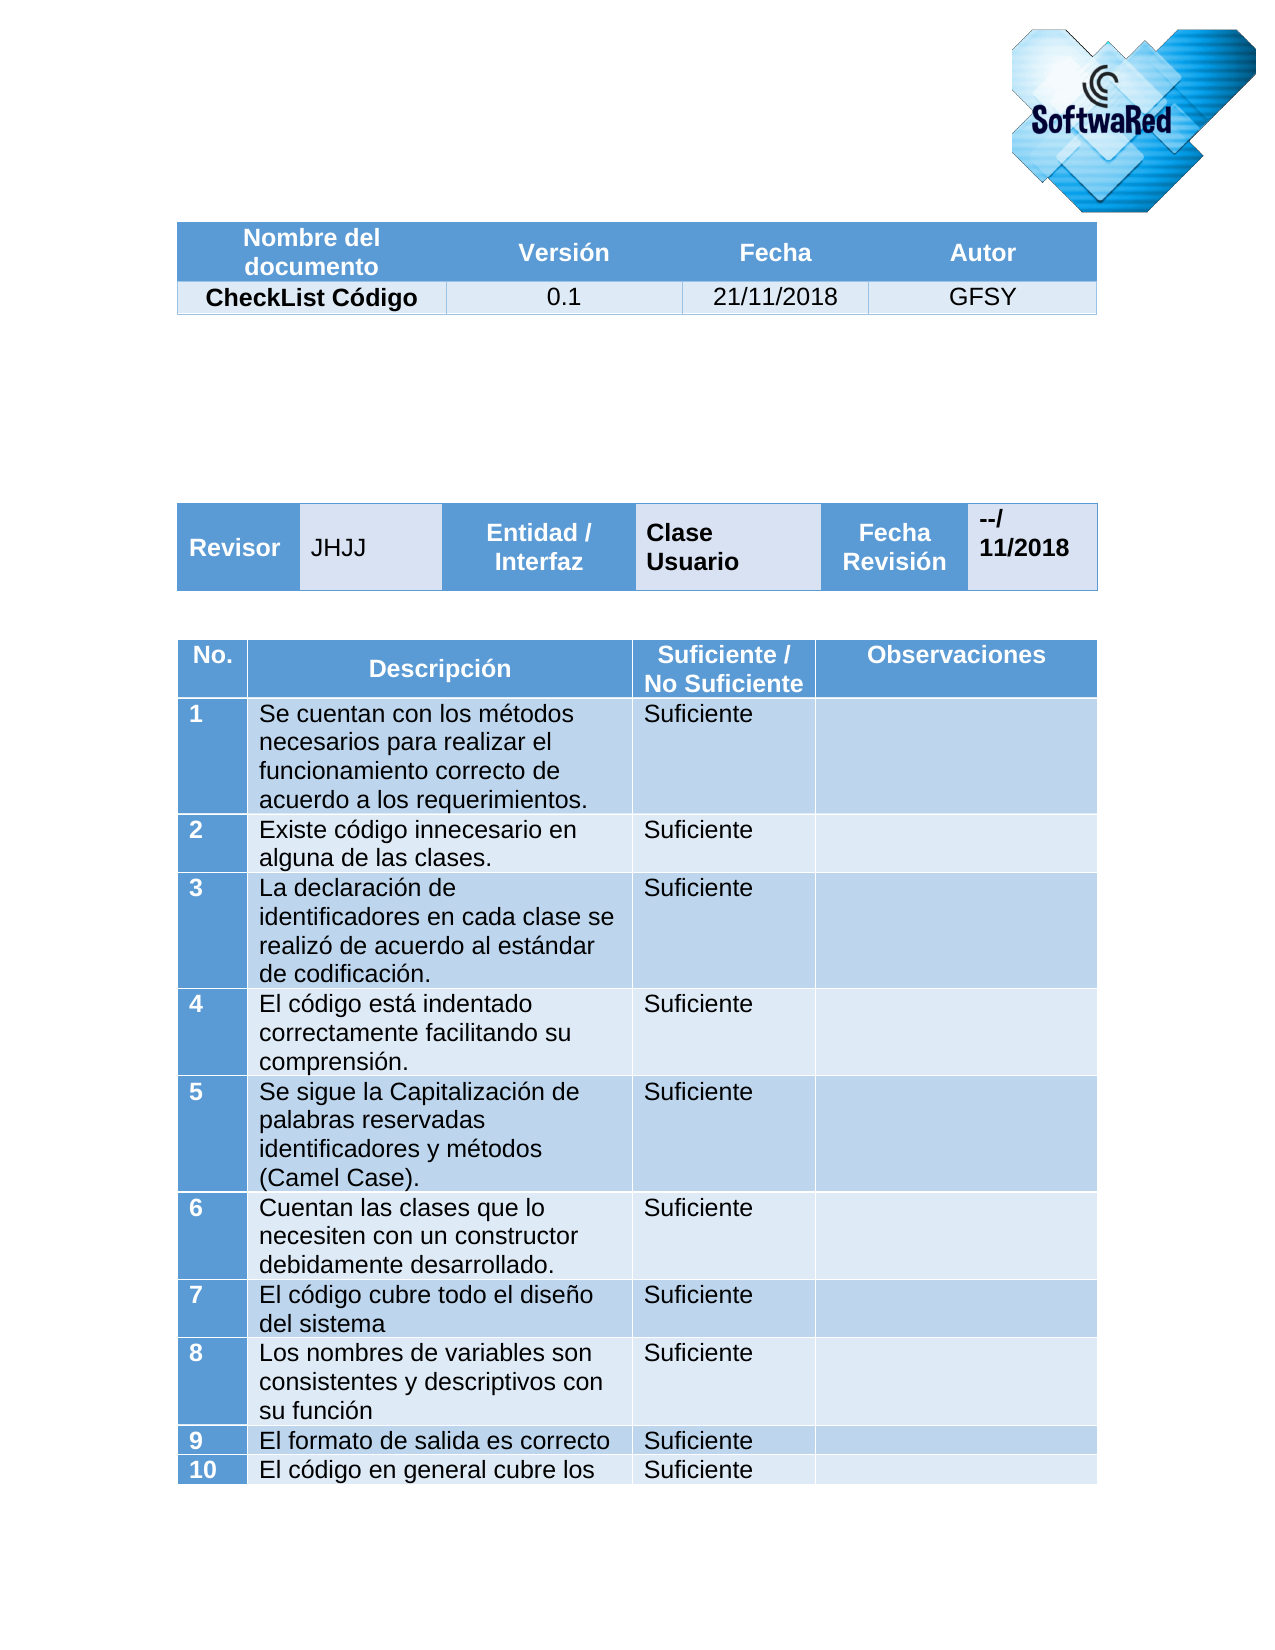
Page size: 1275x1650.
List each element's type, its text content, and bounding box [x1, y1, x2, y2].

table_header JHJJ [300, 504, 442, 590]
table_cell 9 [178, 1426, 247, 1454]
table_cell Se sigue la Capitalización de palabras reservadas identificadores y métodos (Camel Case). [248, 1076, 632, 1191]
table_cell El formato de salida es correcto [248, 1426, 632, 1454]
table_cell Suficiente [633, 873, 815, 988]
table_cell Suficiente [633, 1455, 815, 1484]
table_cell [816, 815, 1097, 872]
table_cell El código cubre todo el diseño del sistema [248, 1280, 632, 1337]
table_cell Suficiente [633, 1338, 815, 1424]
table_cell 10 [178, 1455, 247, 1484]
table_cell 8 [178, 1338, 247, 1424]
table_cell Suficiente [633, 815, 815, 872]
table_cell Suficiente [633, 989, 815, 1075]
table_cell Suficiente [633, 1193, 815, 1279]
table_cell [816, 1426, 1097, 1454]
table_cell [816, 989, 1097, 1075]
table_header No. [178, 640, 247, 697]
table_header Fecha Revisión [822, 504, 967, 590]
table_header Versión [447, 223, 682, 281]
table_cell [816, 1455, 1097, 1484]
table_cell Se cuentan con los métodos necesarios para realizar el funcionamiento correcto de acuerdo a los requerimientos. [248, 699, 632, 813]
table_cell GFSY [869, 282, 1096, 313]
table_header Fecha [683, 223, 868, 281]
table_cell [816, 873, 1097, 988]
picture [1179, 82, 1193, 86]
table_cell 1 [178, 699, 247, 813]
table_cell 0.1 [447, 282, 682, 313]
table_header Autor [869, 223, 1096, 281]
table_header Suficiente / No Suficiente [633, 640, 815, 697]
table_cell Suficiente [633, 699, 815, 813]
picture [960, 0, 1256, 222]
table_cell [816, 1280, 1097, 1337]
table_header --/11/2018 [968, 504, 1097, 590]
table_cell Los nombres de variables son consistentes y descriptivos con su función [248, 1338, 632, 1424]
table_cell 21/11/2018 [683, 282, 868, 313]
table_header Nombre del documento [178, 223, 446, 281]
table_cell El código en general cubre los requerimientos del sistema [248, 1455, 632, 1484]
table_header Entidad / Interfaz [443, 504, 634, 590]
table_cell CheckList Código [178, 282, 446, 313]
table_header Descripción [248, 640, 632, 697]
table_cell [816, 699, 1097, 813]
table_cell Suficiente [633, 1076, 815, 1191]
table_header Revisor [178, 504, 299, 590]
table_cell El código está indentado correctamente facilitando su comprensión. [248, 989, 632, 1075]
table_cell [816, 1338, 1097, 1424]
table_cell Existe código innecesario en alguna de las clases. [248, 815, 632, 872]
table_cell 5 [178, 1076, 247, 1191]
table_header Observaciones [816, 640, 1097, 697]
table_cell 6 [178, 1193, 247, 1279]
table_cell 7 [178, 1280, 247, 1337]
table_cell 2 [178, 815, 247, 872]
table_cell La declaración de identificadores en cada clase se realizó de acuerdo al estándar de codificación. [248, 873, 632, 988]
table_cell 3 [178, 873, 247, 988]
table_cell [816, 1193, 1097, 1279]
table_header Clase Usuario [636, 504, 821, 590]
table_cell Suficiente [633, 1426, 815, 1454]
table_cell 4 [178, 989, 247, 1075]
table_cell Suficiente [633, 1280, 815, 1337]
table_cell [816, 1076, 1097, 1191]
table_cell Cuentan las clases que lo necesiten con un constructor debidamente desarrollado. [248, 1193, 632, 1279]
